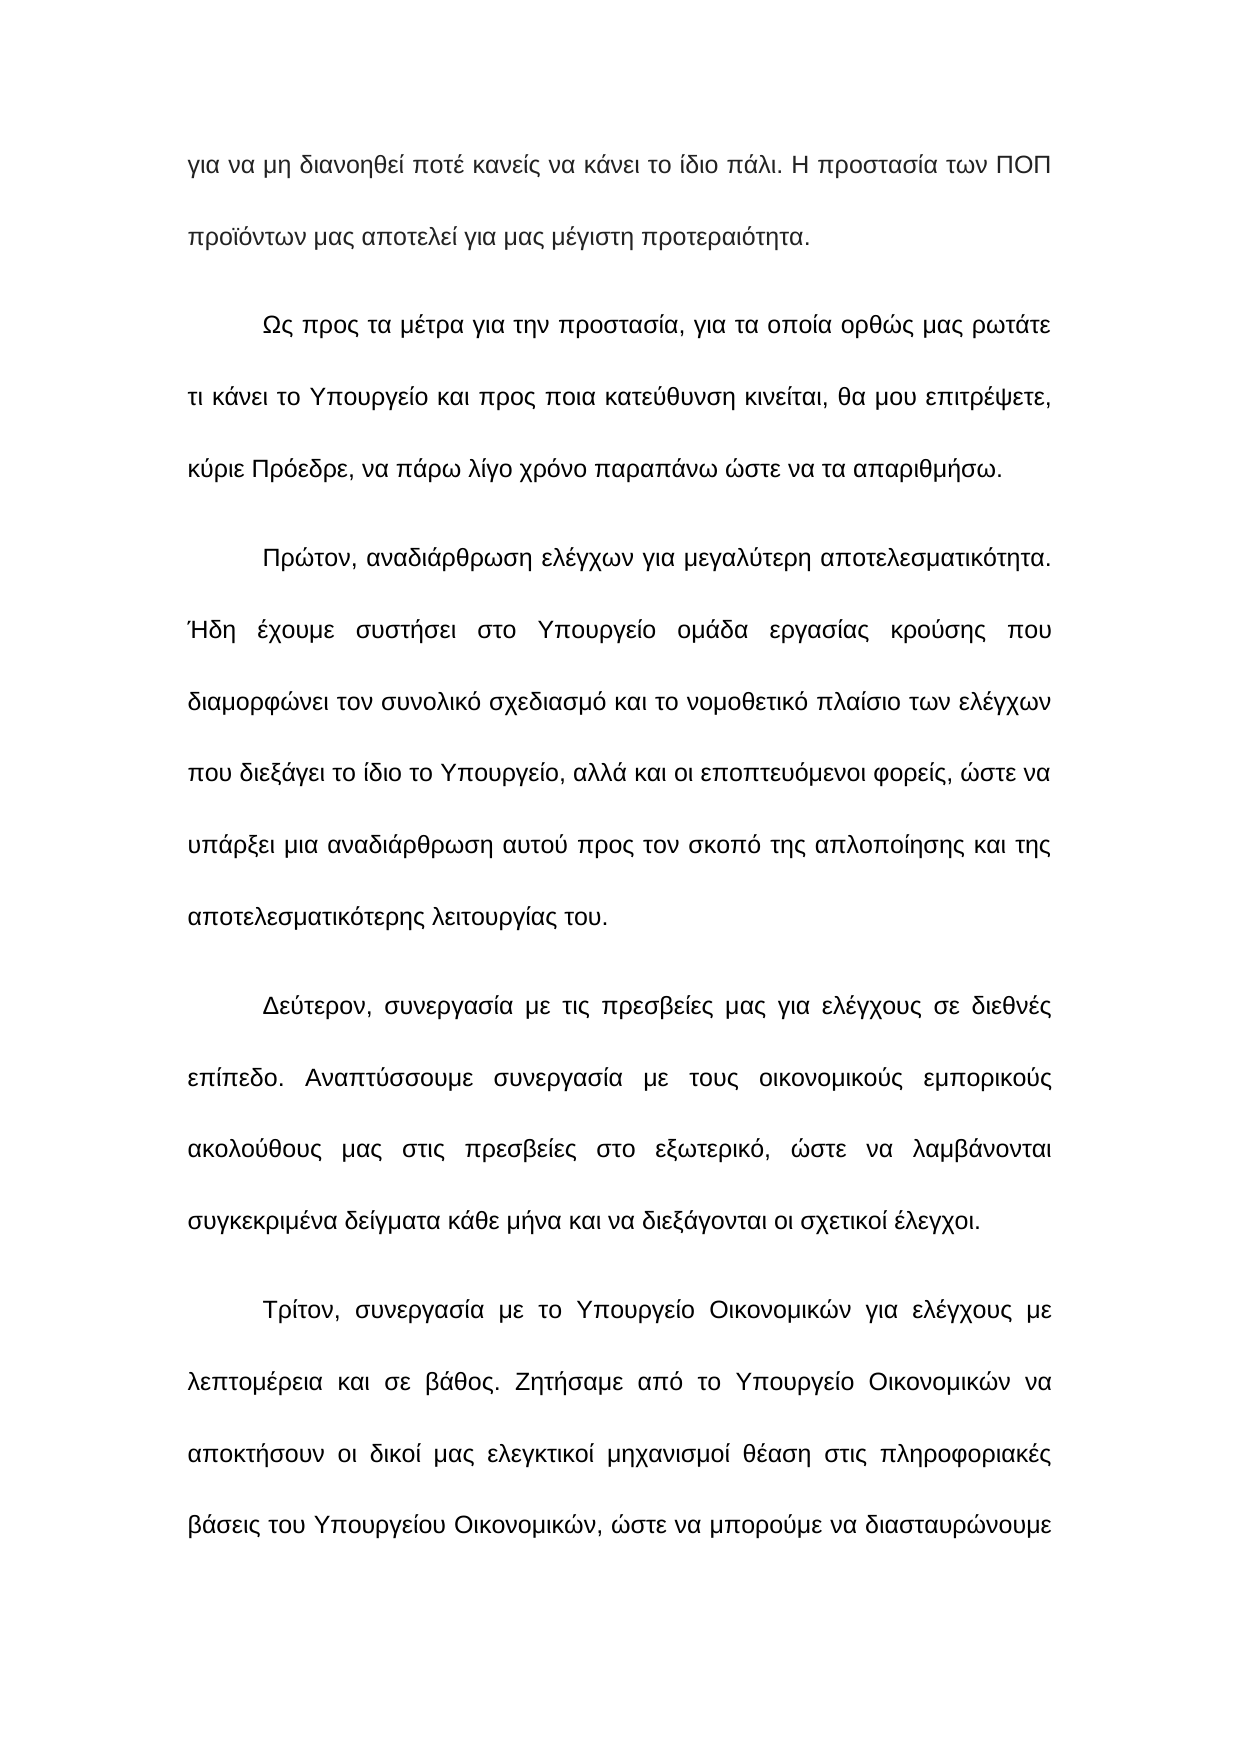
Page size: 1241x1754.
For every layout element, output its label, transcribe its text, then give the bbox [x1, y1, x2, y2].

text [187, 1295, 1053, 1539]
text Πρώτον, αναδιάρθρωση ελέγχων για μεγαλύτερη αποτελεσματικότητα. Ήδη έχουμε συστήσει στο Υπουργείο ομάδα εργασίας κρούσης που διαμορφώνει τον συνολικό σχεδιασμό και το νομοθετικό πλαίσιο των ελέγχων που διεξάγει το ίδιο το Υπουργείο, αλλά και οι εποπτευόμενοι φορείς, ώστε να υπάρξει μια αναδιάρθρωση αυτού προς τον σκοπό της απλοποίησης και της αποτελεσματικότερης λειτουργίας του. [187, 543, 1053, 931]
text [187, 150, 1053, 251]
text Ως προς τα μέτρα για την προστασία, για τα οποία ορθώς μας ρωτάτε τι κάνει το Υπουργείο και προς ποια κατεύθυνση κινείται, θα μου επιτρέψετε, κύριε Πρόεδρε, να πάρω λίγο χρόνο παραπάνω ώστε να τα απαριθμήσω. [187, 310, 1053, 483]
text Δεύτερον, συνεργασία με τις πρεσβείες μας για ελέγχους σε διεθνές επίπεδο. Αναπτύσσουμε συνεργασία με τους οικονομικούς εμπορικούς ακολούθους μας στις πρεσβείες στο εξωτερικό, ώστε να λαμβάνονται συγκεκριμένα δείγματα κάθε μήνα και να διεξάγονται οι σχετικοί έλεγχοι. [187, 991, 1053, 1235]
